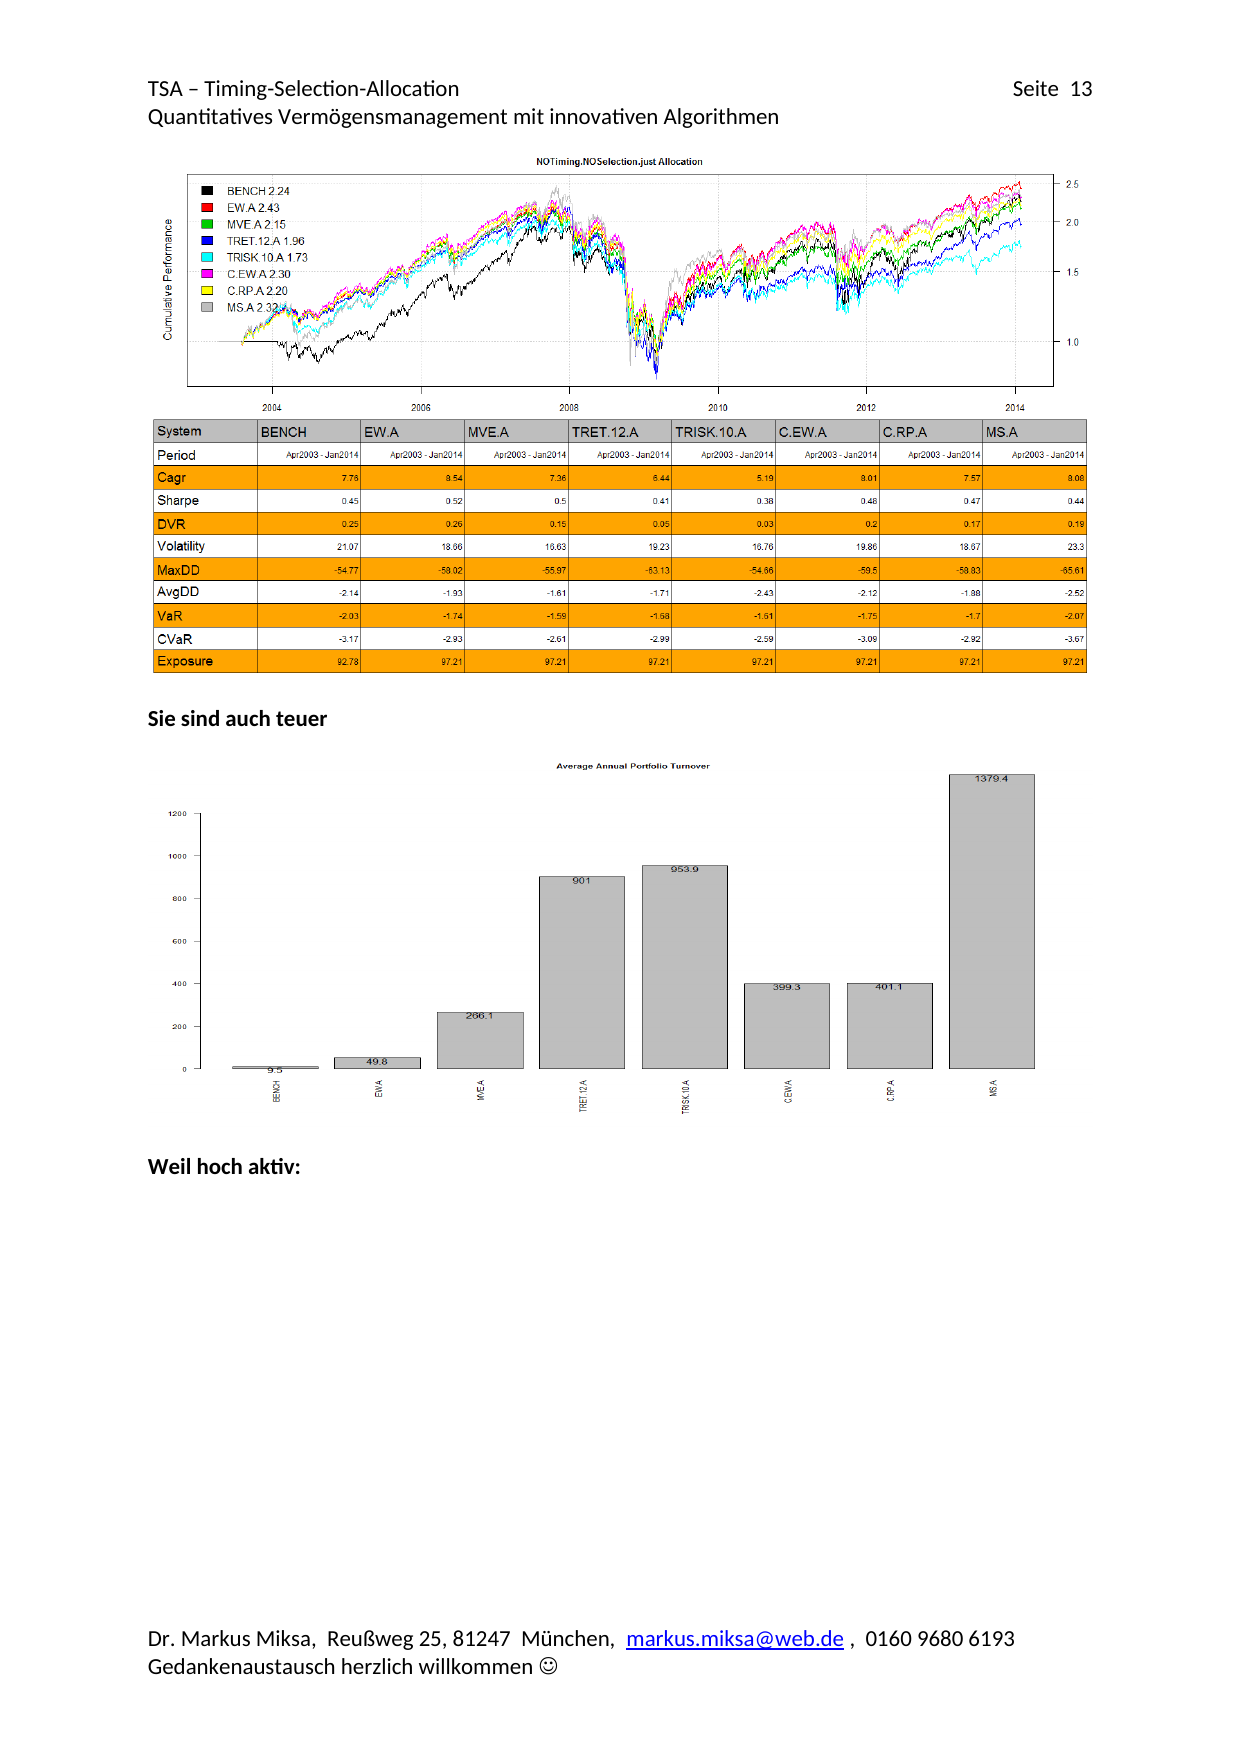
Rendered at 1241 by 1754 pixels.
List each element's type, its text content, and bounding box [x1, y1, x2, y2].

picture [147, 147, 1093, 679]
text Weil hoch aktiv: [148, 1152, 1093, 1180]
picture [147, 757, 1093, 1127]
text Sie sind auch teuer [148, 704, 1093, 732]
